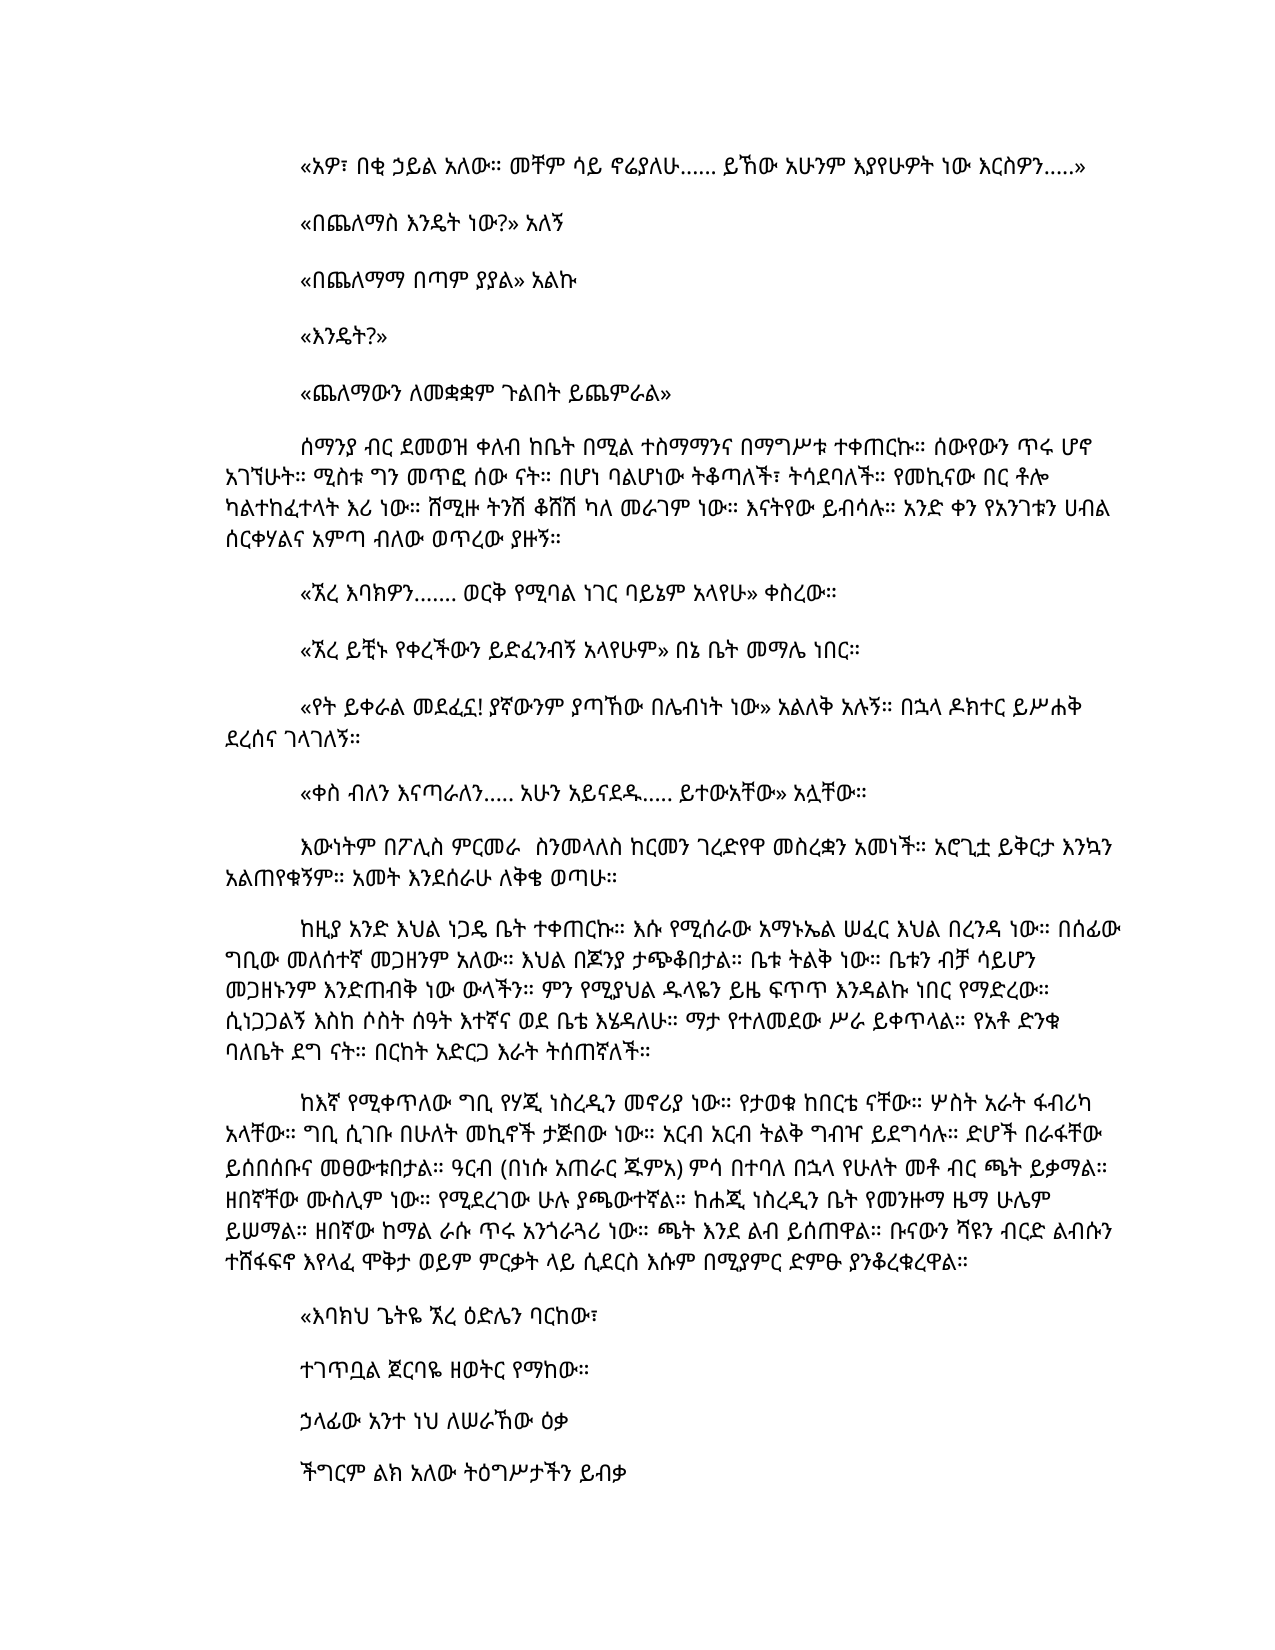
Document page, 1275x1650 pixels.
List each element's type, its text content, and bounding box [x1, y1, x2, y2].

text ሰማንያ ብር ደመወዝ ቀለብ ከቤት በሚል ተስማማንና በማግሥቱ ተቀጠርኩ። ሰውየውን ጥሩ ሆኖ አገኘሁት። ሚስቱ ግን መጥፎ ሰው ናት። በሆነ ባልሆነው ትቆጣለች፣ ትሳደባለች። የመኪናው በር ቶሎ ካልተከፈተላት እሪ ነው። ሸሚዙ ትንሽ ቆሸሽ ካለ መራገም ነው። እናትየው ይብሳሉ። አንድ ቀን የአንገቱን ሀብል ሰርቀሃልና አምጣ ብለው ወጥረው ያዙኝ። [225, 434, 1125, 552]
text «እንዴት?» [225, 320, 1125, 352]
text «አዎ፣ በቂ ኃይል አለው። መቸም ሳይ ኖሬያለሁ...... ይኸው አሁንም እያየሁዎት ነው እርስዎን.....» [225, 150, 1125, 181]
text «በጨለማስ እንዴት ነው?» አለኝ [225, 207, 1125, 238]
text «ጨለማውን ለመቋቋም ጉልበት ይጨምራል» [225, 377, 1125, 408]
text «በጨለማማ በጣም ያያል» አልኩ [225, 263, 1125, 295]
text «እባክህ ጌትዬ ኧረ ዕድሌን ባርከው፣ [225, 1300, 1125, 1331]
text ከእኛ የሚቀጥለው ግቢ የሃጂ ነስረዲን መኖሪያ ነው። የታወቁ ከበርቴ ናቸው። ሦስት አራት ፋብሪካ አላቸው። ግቢ ሲገቡ በሁለት መኪኖች ታጅበው ነው። አርብ አርብ ትልቅ ግብዣ ይደግሳሉ። ድሆች በራፋቸው ይሰበሰቡና መፀውቱበታል። ዓርብ (በነሱ አጠራር ጁምአ) ምሳ በተባለ በኋላ የሁለት መቶ ብር ጫት ይቃማል። ዘበኛቸው ሙስሊም ነው። የሚደረገው ሁሉ ያጫውተኛል። ከሐጂ ነስረዲን ቤት የመንዙማ ዜማ ሁሌም ይሠማል። ዘበኛው ከማል ራሱ ጥሩ አንጎራጓሪ ነው። ጫት እንደ ልብ ይሰጠዋል። ቡናውን ሻዩን ብርድ ልብሱን ተሸፋፍኖ እየላፈ ሞቅታ ወይም ምርቃት ላይ ሲደርስ እሱም በሚያምር ድምፁ ያንቆረቁረዋል። [225, 1090, 1125, 1275]
text ከዚያ አንድ እህል ነጋዴ ቤት ተቀጠርኩ። እሱ የሚሰራው አማኑኤል ሠፈር እህል በረንዳ ነው። በሰፊው ግቢው መለሰተኛ መጋዘንም አለው። እህል በጆንያ ታጭቆበታል። ቤቱ ትልቅ ነው። ቤቱን ብቻ ሳይሆን መጋዘኑንም እንድጠብቅ ነው ውላችን። ምን የሚያህል ዱላዬን ይዜ ፍጥጥ እንዳልኩ ነበር የማድረው። ሲነጋጋልኝ እስከ ሶስት ሰዓት እተኛና ወደ ቤቴ እሄዳለሁ። ማታ የተለመደው ሥራ ይቀጥላል። የአቶ ድንቁ ባለቤት ደግ ናት። በርከት አድርጋ እራት ትሰጠኛለች። [225, 916, 1125, 1065]
text «ኧረ ይቺኑ የቀረችውን ይድፈንብኝ አላየሁም» በኔ ቤት መማሌ ነበር። [225, 634, 1125, 665]
text «የት ይቀራል መደፈኗ! ያኛውንም ያጣኸው በሌብነት ነው» አልለቅ አሉኝ። በኋላ ዶክተር ይሥሐቅ ደረሰና ገላገለኝ። [225, 691, 1125, 753]
text ኃላፊው አንተ ነህ ለሠራኸው ዕቃ [225, 1408, 1125, 1435]
text «ቀስ ብለን እናጣራለን..... አሁን አይናደዱ..... ይተውአቸው» አሏቸው። [225, 777, 1125, 809]
text ተገጥቧል ጀርባዬ ዘወትር የማከው። [225, 1357, 1125, 1383]
text «ኧረ እባክዎን....... ወርቅ የሚባል ነገር ባይኔም አላየሁ» ቀስረው። [225, 577, 1125, 608]
text ችግርም ልክ አለው ትዕግሥታችን ይብቃ [225, 1460, 1125, 1486]
text እውነትም በፖሊስ ምርመራ ስንመላለስ ከርመን ገረድየዋ መስረቋን አመነች። አሮጊቷ ይቅርታ እንኳን አልጠየቁኝም። አመት እንደሰራሁ ለቅቄ ወጣሁ። [225, 834, 1125, 891]
